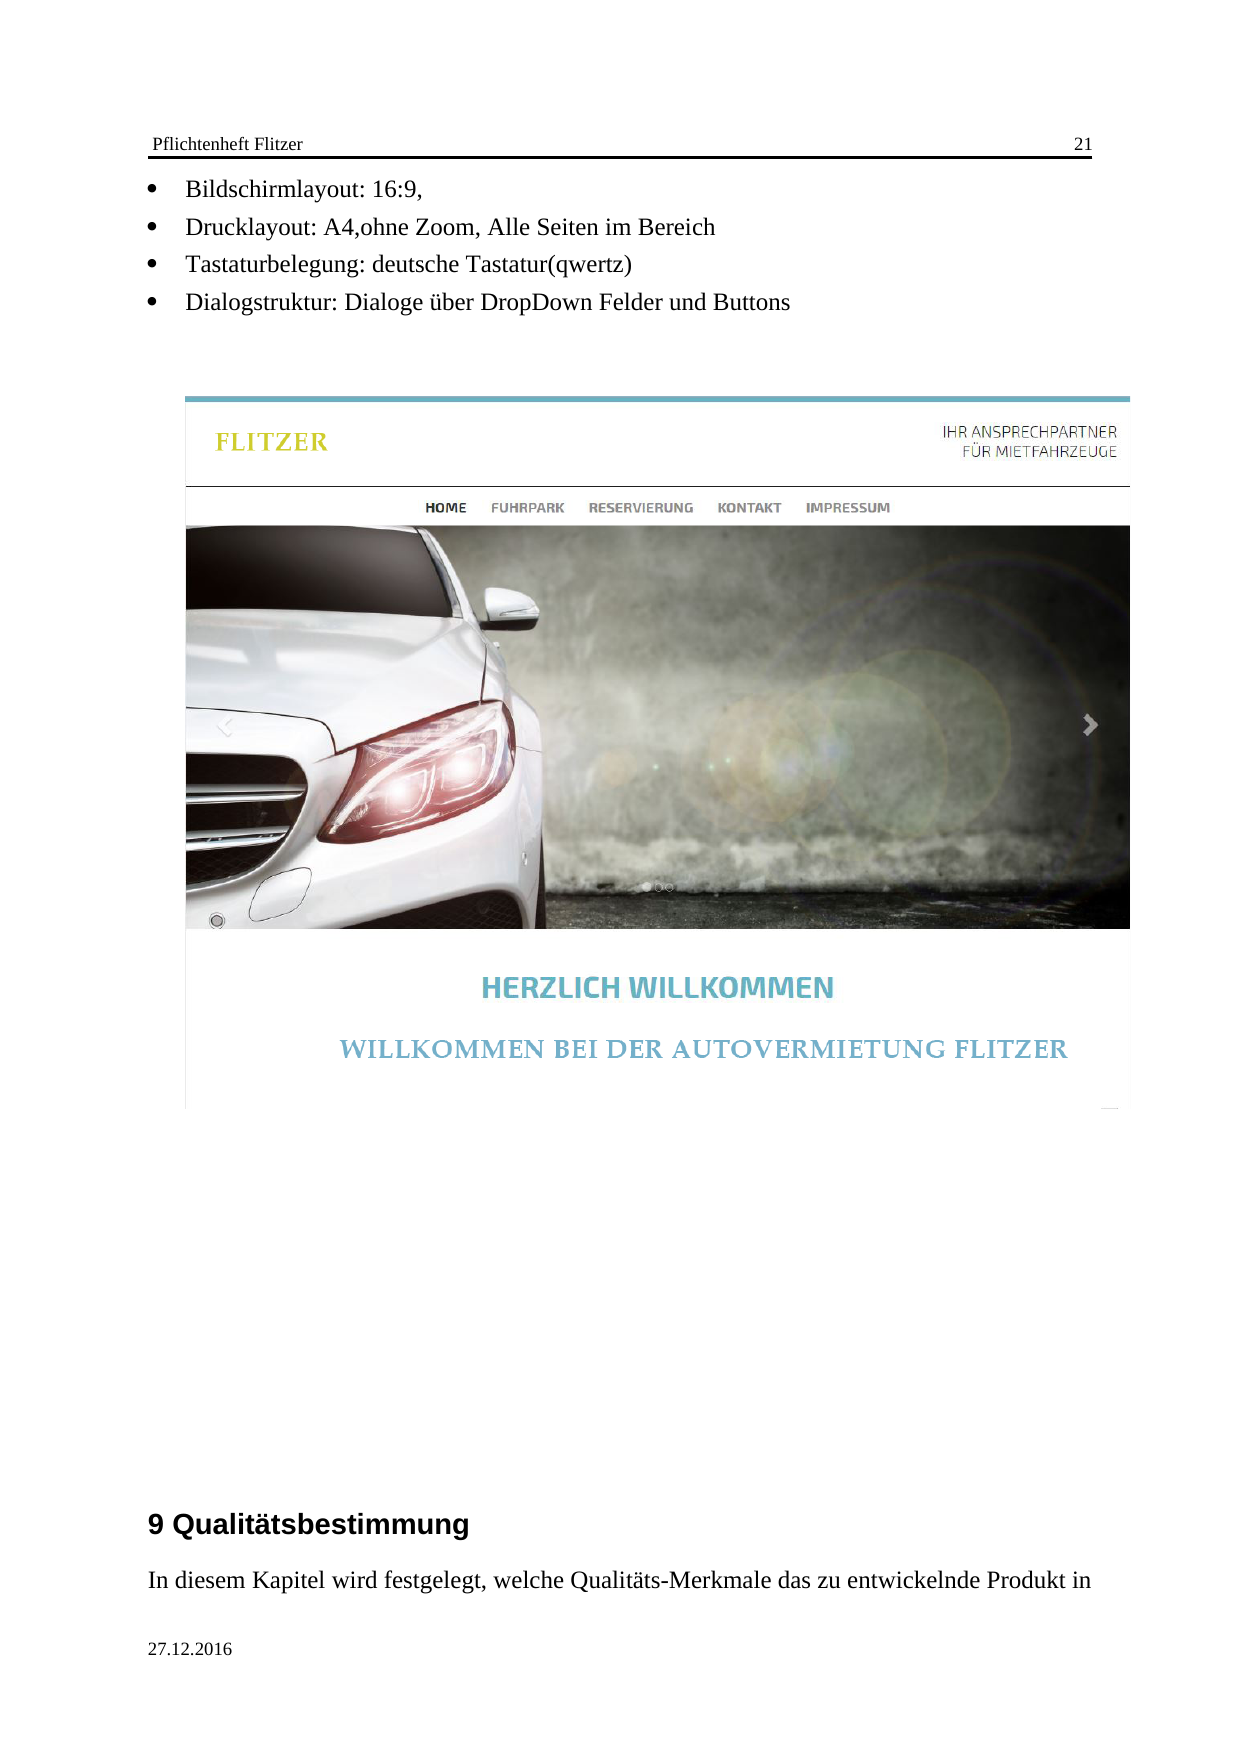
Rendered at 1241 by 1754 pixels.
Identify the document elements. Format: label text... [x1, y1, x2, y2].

picture [185, 396, 1130, 1109]
subtitle Qualitätsbestimmung [148, 1507, 1092, 1540]
list Tastaturbelegung: deutsche Tastatur(qwertz) [148, 247, 1092, 278]
list Bildschirmlayout: 16:9, [148, 172, 1092, 203]
list Drucklayout: A4,ohne Zoom, Alle Seiten im Bereich [148, 209, 1092, 240]
list Dialogstruktur: Dialoge über DropDown Felder und Buttons [148, 284, 1092, 315]
